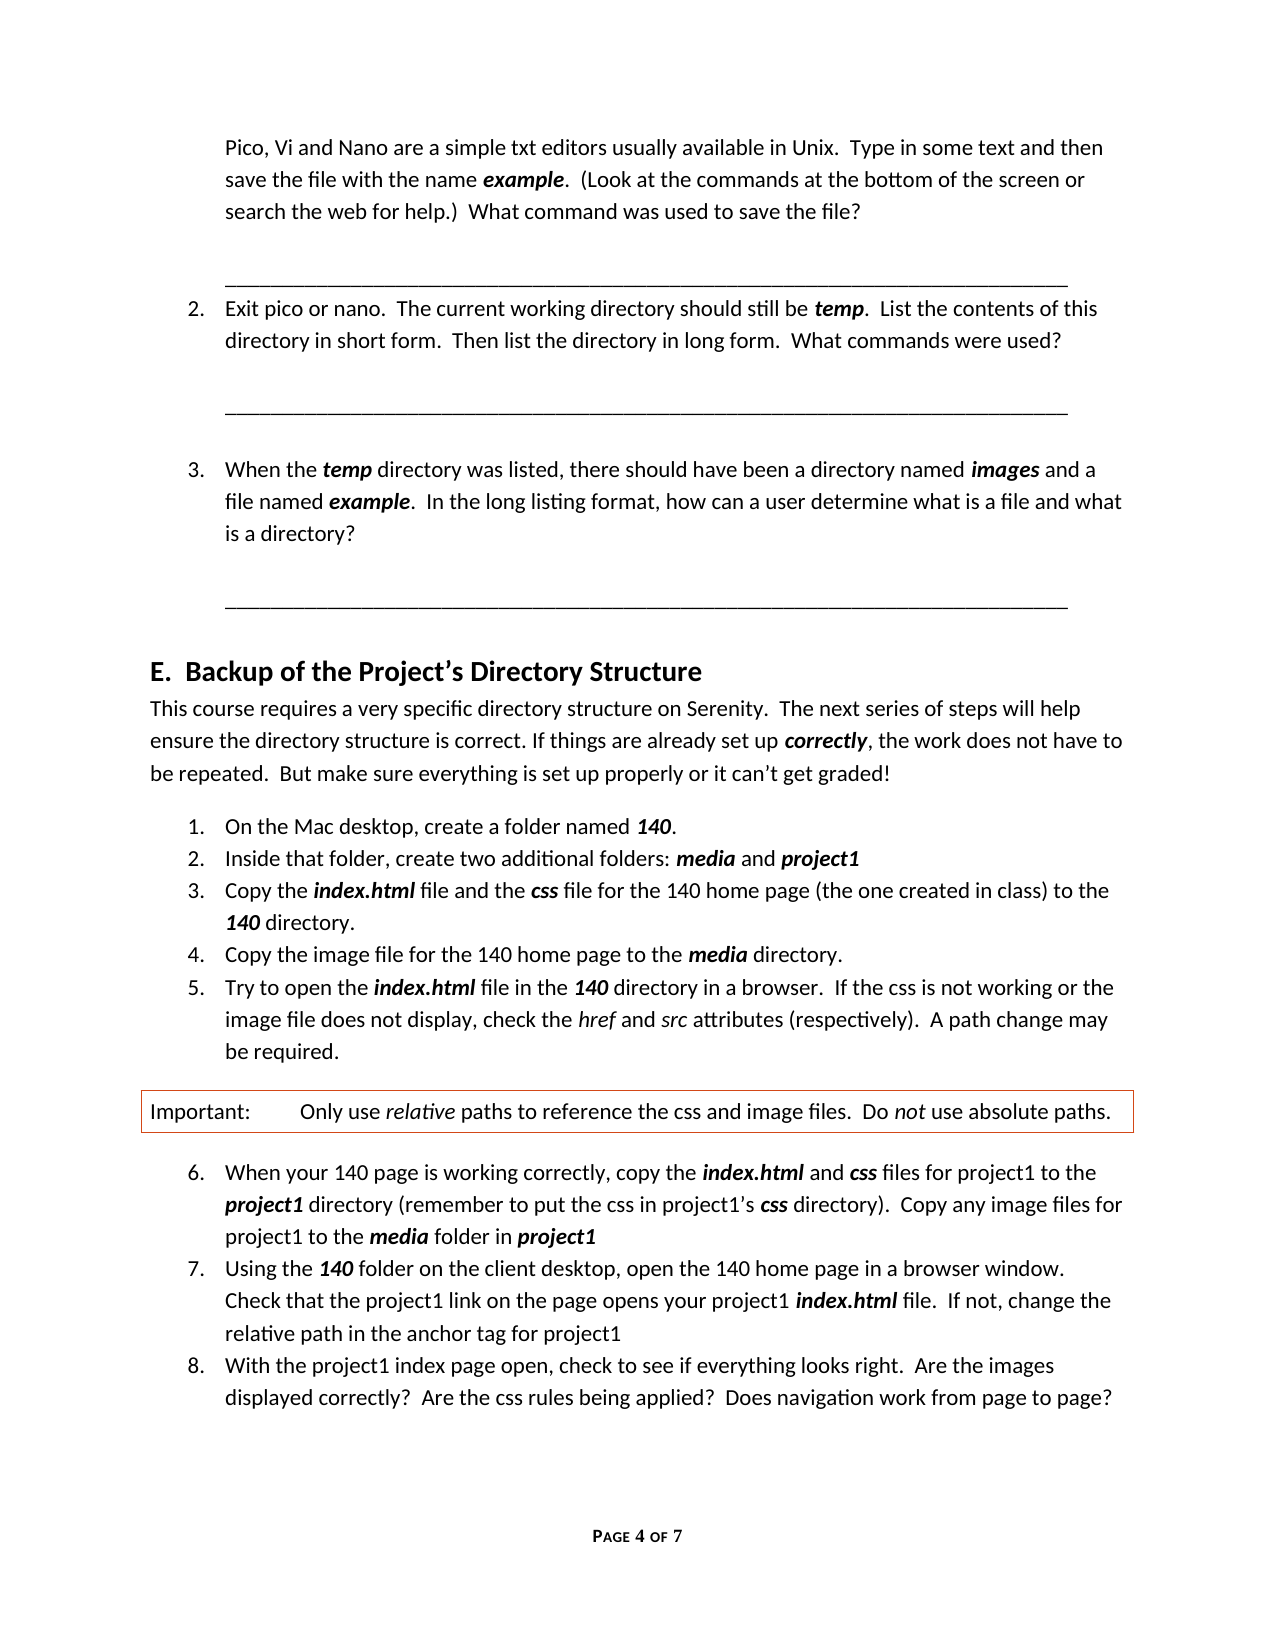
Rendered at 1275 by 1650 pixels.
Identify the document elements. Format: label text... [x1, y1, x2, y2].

list Pico, Vi and Nano are a simple txt editors usually available in Unix. Type in some text and then save the file with the name example. (Look at the commands at the bottom of the screen or search the web for help.) What command was used to save the file? __________________________________________________________________________ [225, 133, 1125, 290]
list With the project1 index page open, check to see if everything looks right. Are the images displayed correctly? Are the css rules being applied? Does navigation work from page to page? [187, 1351, 1125, 1411]
list Copy the index.html file and the css file for the 140 home page (the one created in class) to the 140 directory. [187, 876, 1125, 936]
text Important: Only use relative paths to reference the css and image files. Do not use absolute paths. [142, 1091, 1133, 1132]
list Inside that folder, create two additional folders: media and project1 [187, 844, 1125, 872]
subtitle E. Backup of the Project’s Directory Structure [150, 653, 1125, 689]
list Exit pico or nano. The current working directory should still be temp. List the contents of this directory in short form. Then list the directory in long form. What commands were used? __________________________________________________________________________ [187, 294, 1125, 419]
text This course requires a very specific directory structure on Serenity. The next series of steps will help ensure the directory structure is correct. If things are already set up correctly, the work does not have to be repeated. But make sure everything is set up properly or it can’t get graded! [150, 694, 1125, 787]
list Using the 140 folder on the client desktop, open the 140 home page in a browser window. Check that the project1 link on the page opens your project1 index.html file. If not, change the relative path in the anchor tag for project1 [187, 1254, 1125, 1347]
list Copy the image file for the 140 home page to the media directory. [187, 941, 1125, 968]
list Try to open the index.html file in the 140 directory in a browser. If the css is not working or the image file does not display, check the href and src attributes (respectively). A path change may be required. [187, 973, 1125, 1065]
list When your 140 page is working correctly, copy the index.html and css files for project1 to the project1 directory (remember to put the css in project1’s css directory). Copy any image files for project1 to the media folder in project1 [187, 1158, 1125, 1250]
list When the temp directory was listed, there should have been a directory named images and a file named example. In the long listing format, how can a user determine what is a file and what is a directory? __________________________________________________________________________ [187, 455, 1125, 612]
list On the Mac desktop, create a folder named 140. [187, 812, 1125, 840]
